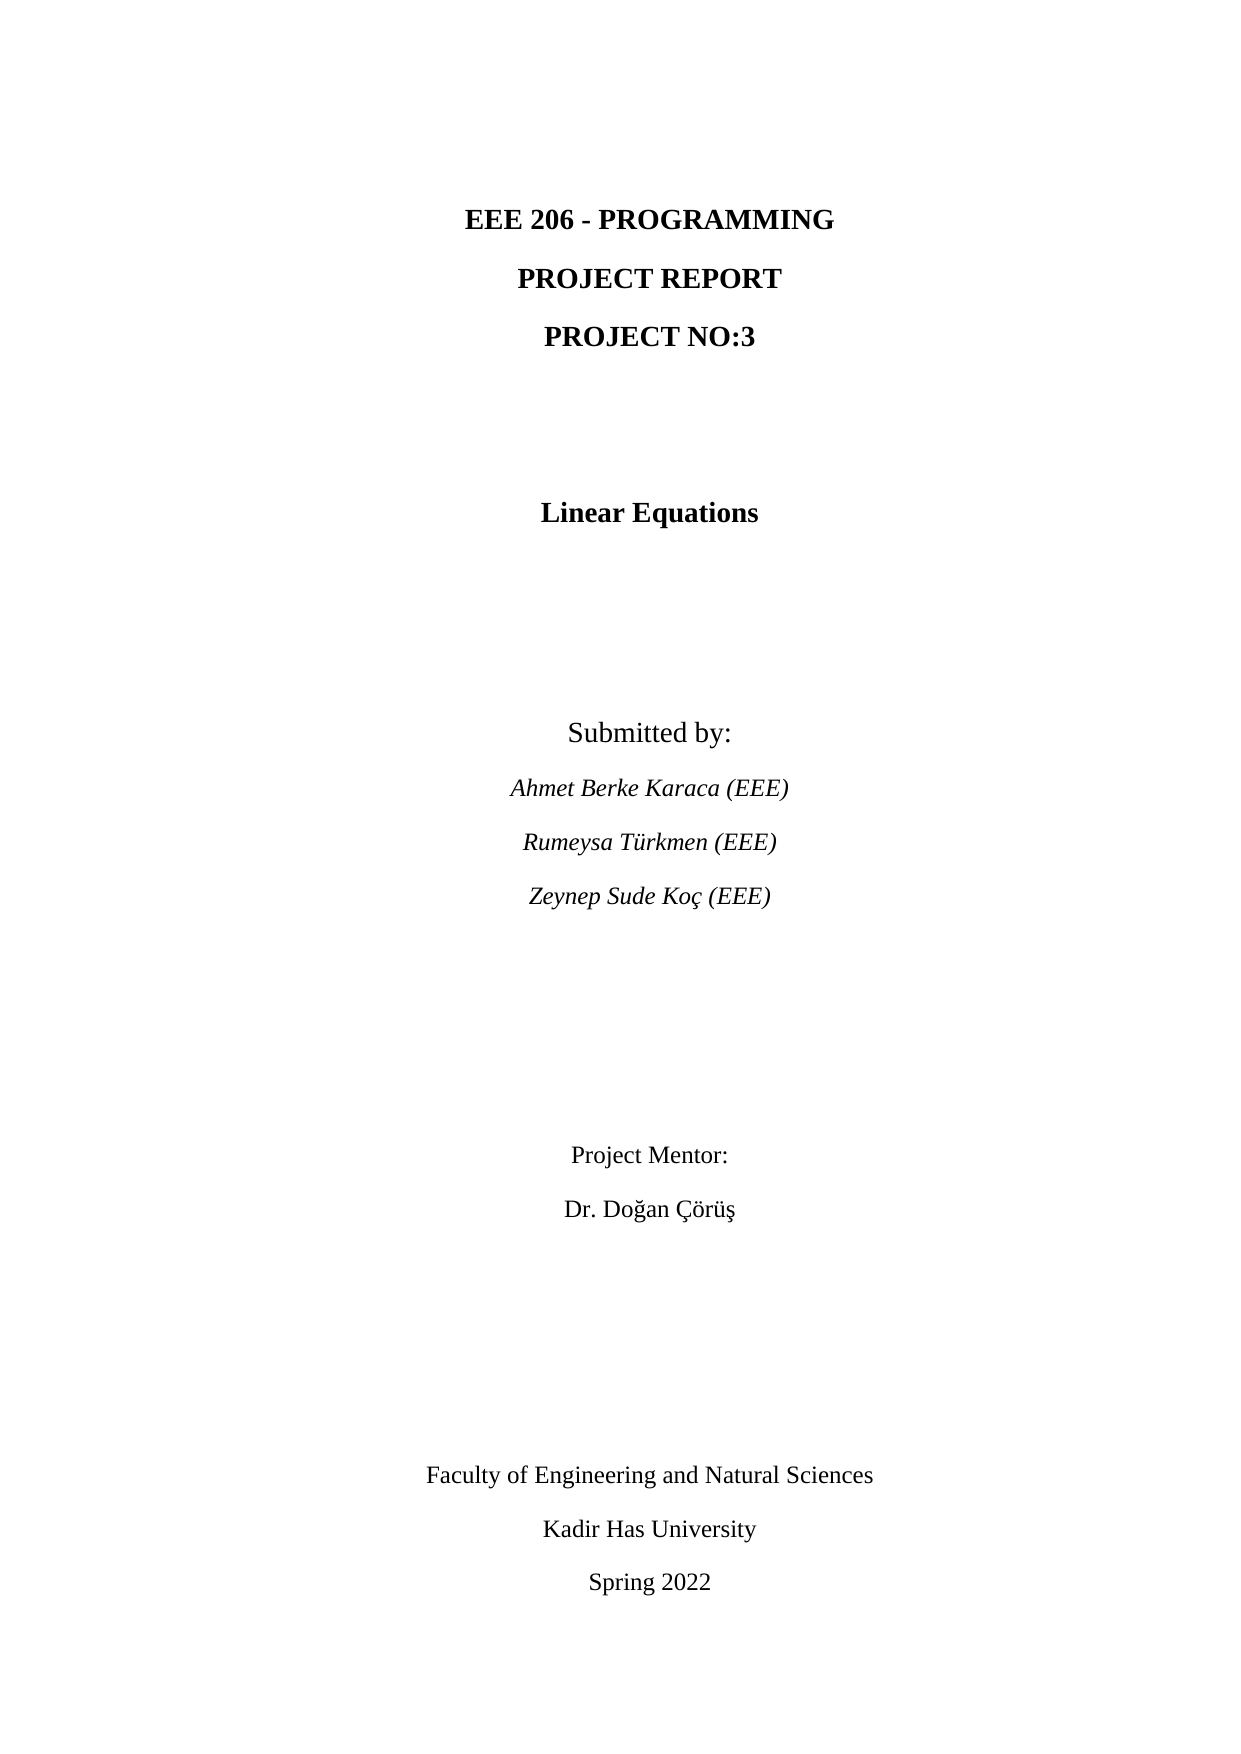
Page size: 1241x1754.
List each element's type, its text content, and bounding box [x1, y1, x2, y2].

text PROJECT REPORT [177, 261, 1122, 294]
text Submitted by: [177, 715, 1122, 748]
text Dr. Doğan Çörüş [177, 1194, 1122, 1222]
text Zeynep Sude Koç (EEE) [177, 881, 1122, 909]
text Ahmet Berke Karaca (EEE) [177, 773, 1122, 802]
text Rumeysa Türkmen (EEE) [177, 827, 1122, 856]
text Linear Equations [177, 495, 1122, 528]
text PROJECT NO:3 [177, 319, 1122, 353]
text Faculty of Engineering and Natural Sciences [177, 1460, 1122, 1489]
text Kadir Has University [177, 1514, 1122, 1542]
text Spring 2022 [177, 1567, 1122, 1596]
text EEE 206 - PROGRAMMING [177, 202, 1122, 236]
text Project Mentor: [177, 1140, 1122, 1169]
